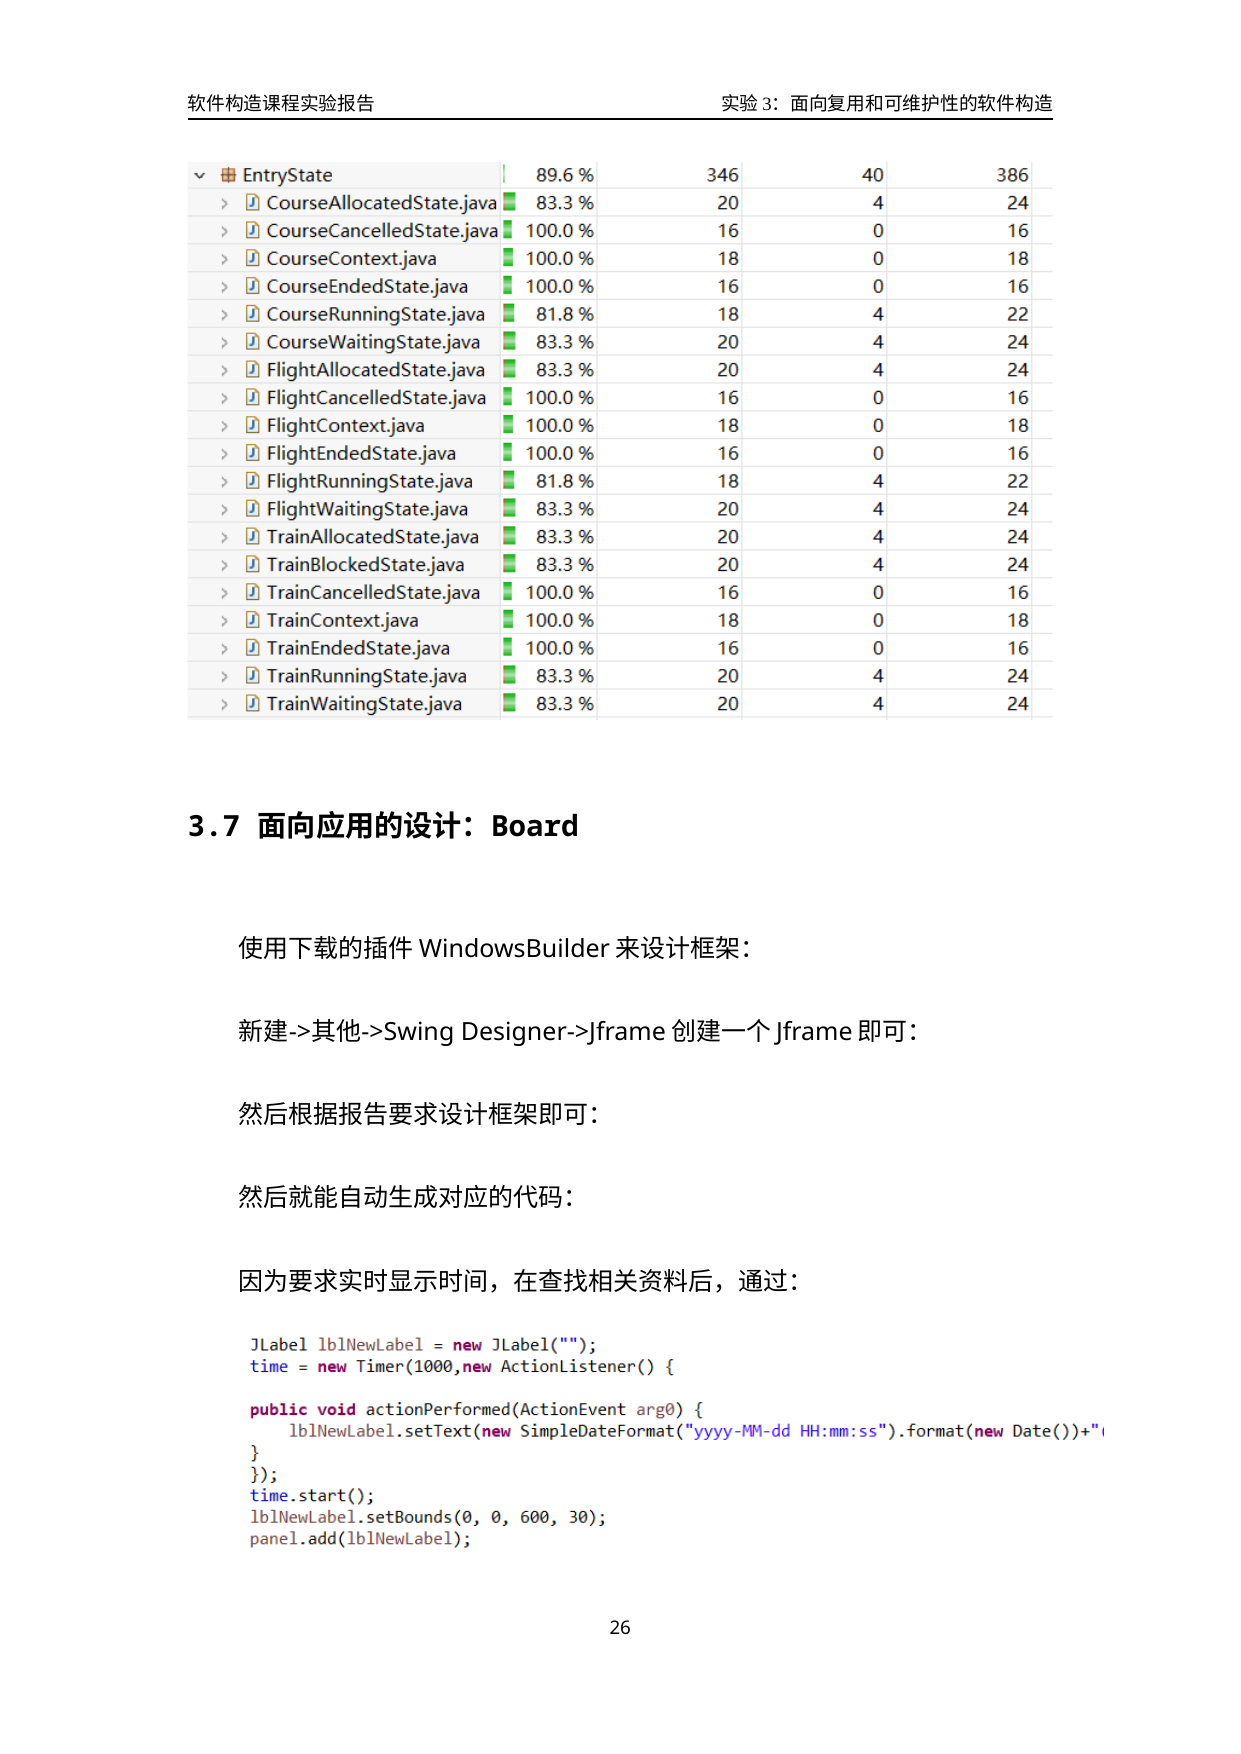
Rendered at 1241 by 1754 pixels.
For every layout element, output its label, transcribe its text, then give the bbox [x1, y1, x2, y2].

picture [187, 162, 1053, 720]
picture [238, 1329, 1104, 1554]
text 因为要求实时显示时间，在查找相关资料后，通过： [187, 1247, 1053, 1312]
text 使用下载的插件WindowsBuilder来设计框架： [187, 914, 1053, 979]
text 新建->其他->Swing Designer->Jframe创建一个Jframe即可： [187, 997, 1053, 1062]
subtitle 面向应用的设计：Board [187, 791, 1053, 856]
text 然后就能自动生成对应的代码： [187, 1163, 1053, 1228]
text 然后根据报告要求设计框架即可： [187, 1080, 1053, 1145]
